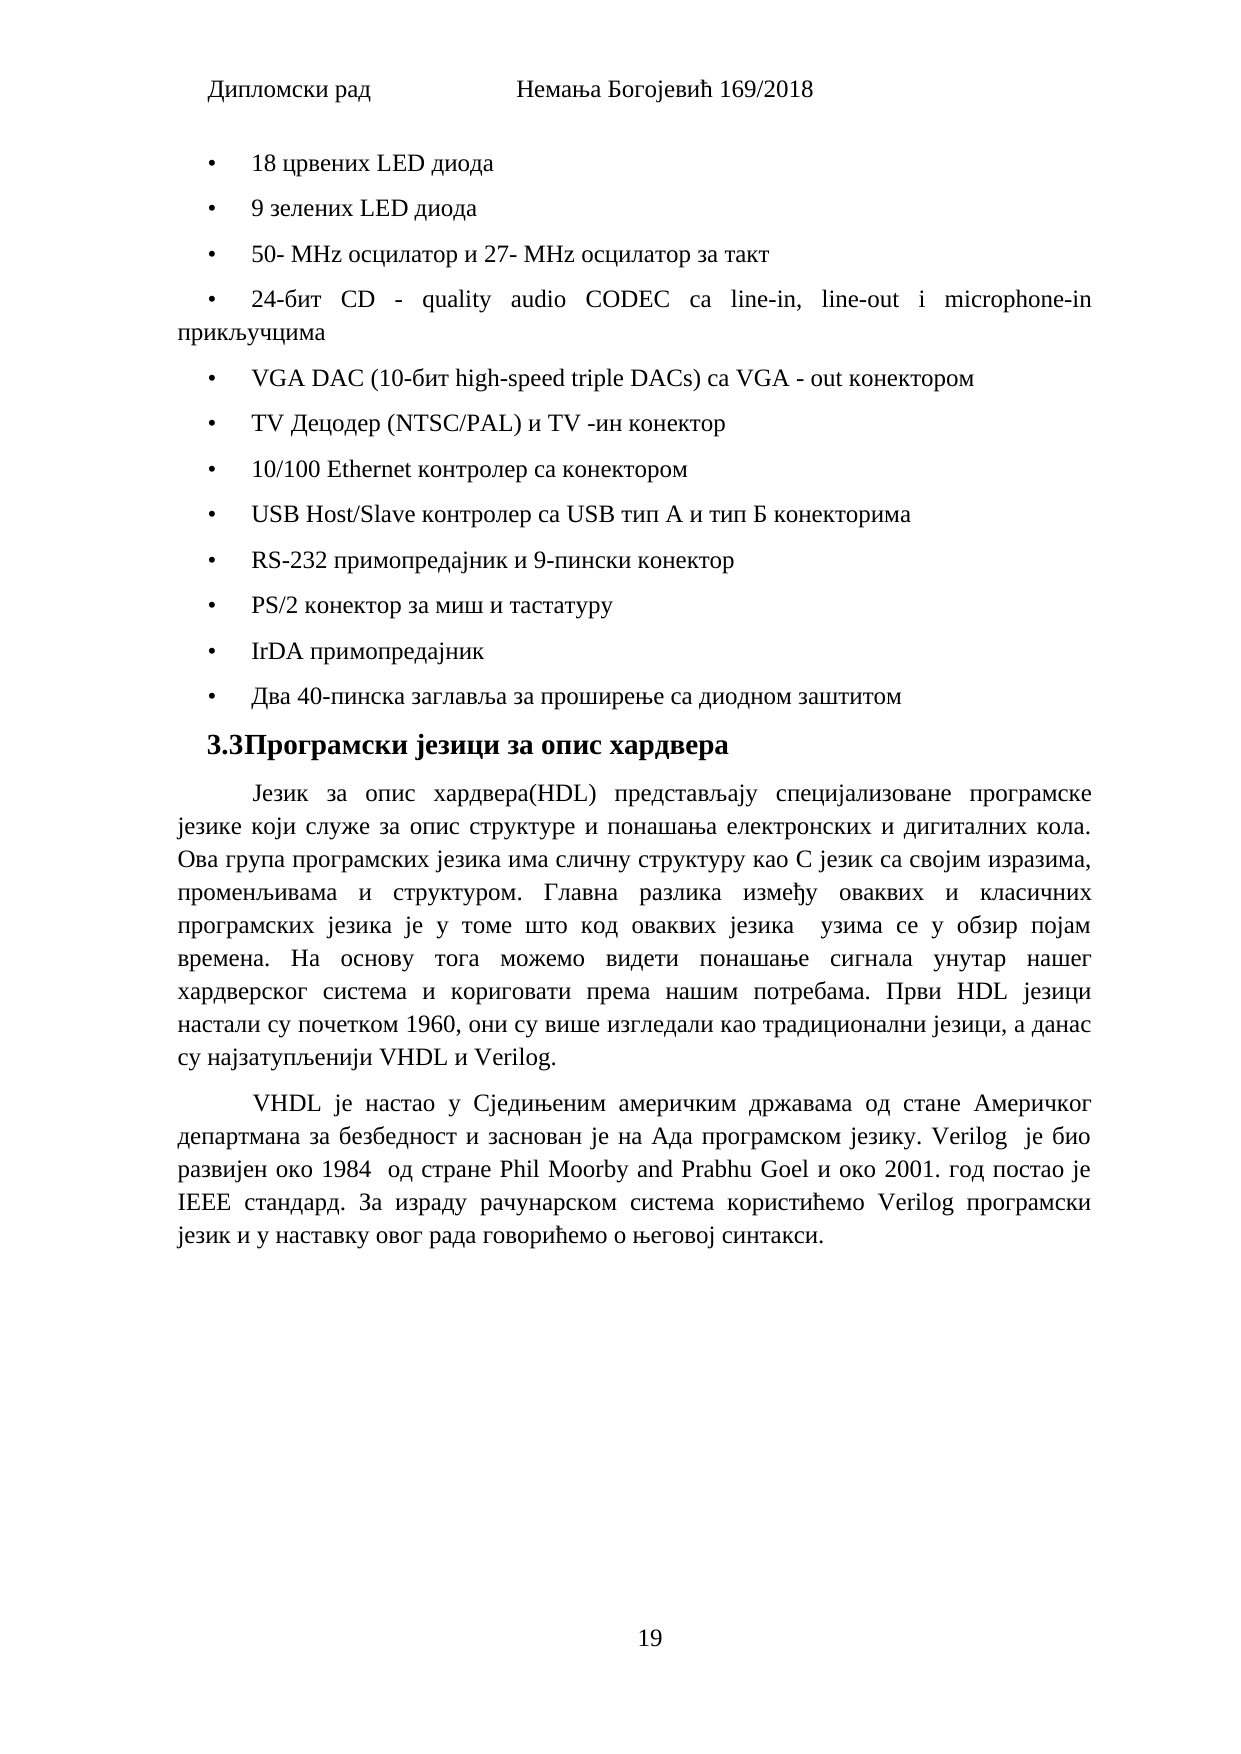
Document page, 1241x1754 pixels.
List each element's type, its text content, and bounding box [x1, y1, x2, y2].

text • VGA DAC (10-бит high-speed triple DACs) са VGA - out конектором [177, 363, 1092, 392]
text • TV Децодер (NTSC/PAL) и TV -ин конектор [177, 408, 1092, 437]
text VHDL је настао у Сједињеним америчким државама од стане Америчког департмана за безбедност и заснован је на Ада програмском језику. Verilog је био развијен око 1984 од стране Phil Moorby and Prabhu Goel и око 2001. год постао је IEEE стандард. За израду рачунарском система користићемо Verilog програмски језик и у наставку овог рада говорићемо о његовој синтакси. [177, 1088, 1092, 1248]
text • 24-бит CD - quality audio CODEC са line-in, line-out i microphone-in прикључцима [177, 284, 1092, 346]
text • 9 зелених LED диода [177, 193, 1092, 222]
text • 18 црвених LED диода [177, 148, 1092, 176]
text • PS/2 конектор за миш и тастатуру [177, 590, 1092, 619]
text • 50- MHz осцилатор и 27- MHz осцилатор за такт [177, 239, 1092, 267]
text • IrDA примопредајник [177, 636, 1092, 665]
text • USB Host/Slave контролер са USB тип А и тип Б конекторима [177, 499, 1092, 528]
text Језик за опис хардвера(HDL) представљају специјализоване програмске језике који служе за опис структуре и понашања електронских и дигиталних кола. Ова група програмских језика има сличну структуру као C језик са својим изразима, променљивама и структуром. Главна разлика између оваквих и класичних програмских језика је у томе што код оваквих језика узима се у обзир појам времена. На основу тога можемо видети понашање сигнала унутар нашег хардверског система и кориговати према нашим потребама. Први HDL језици настали су почетком 1960, они су више изгледали као традиционални језици, а данас су најзатупљенији VHDL и Verilog. [177, 778, 1092, 1071]
text • 10/100 Ethernet контролер са конектором [177, 454, 1092, 483]
text • RS-232 примопредајник и 9-пински конектор [177, 545, 1092, 574]
subtitle Програмски језици за опис хардвера [207, 727, 1092, 761]
text • Два 40-пинска заглавља за проширење са диодном заштитом [177, 681, 1092, 710]
